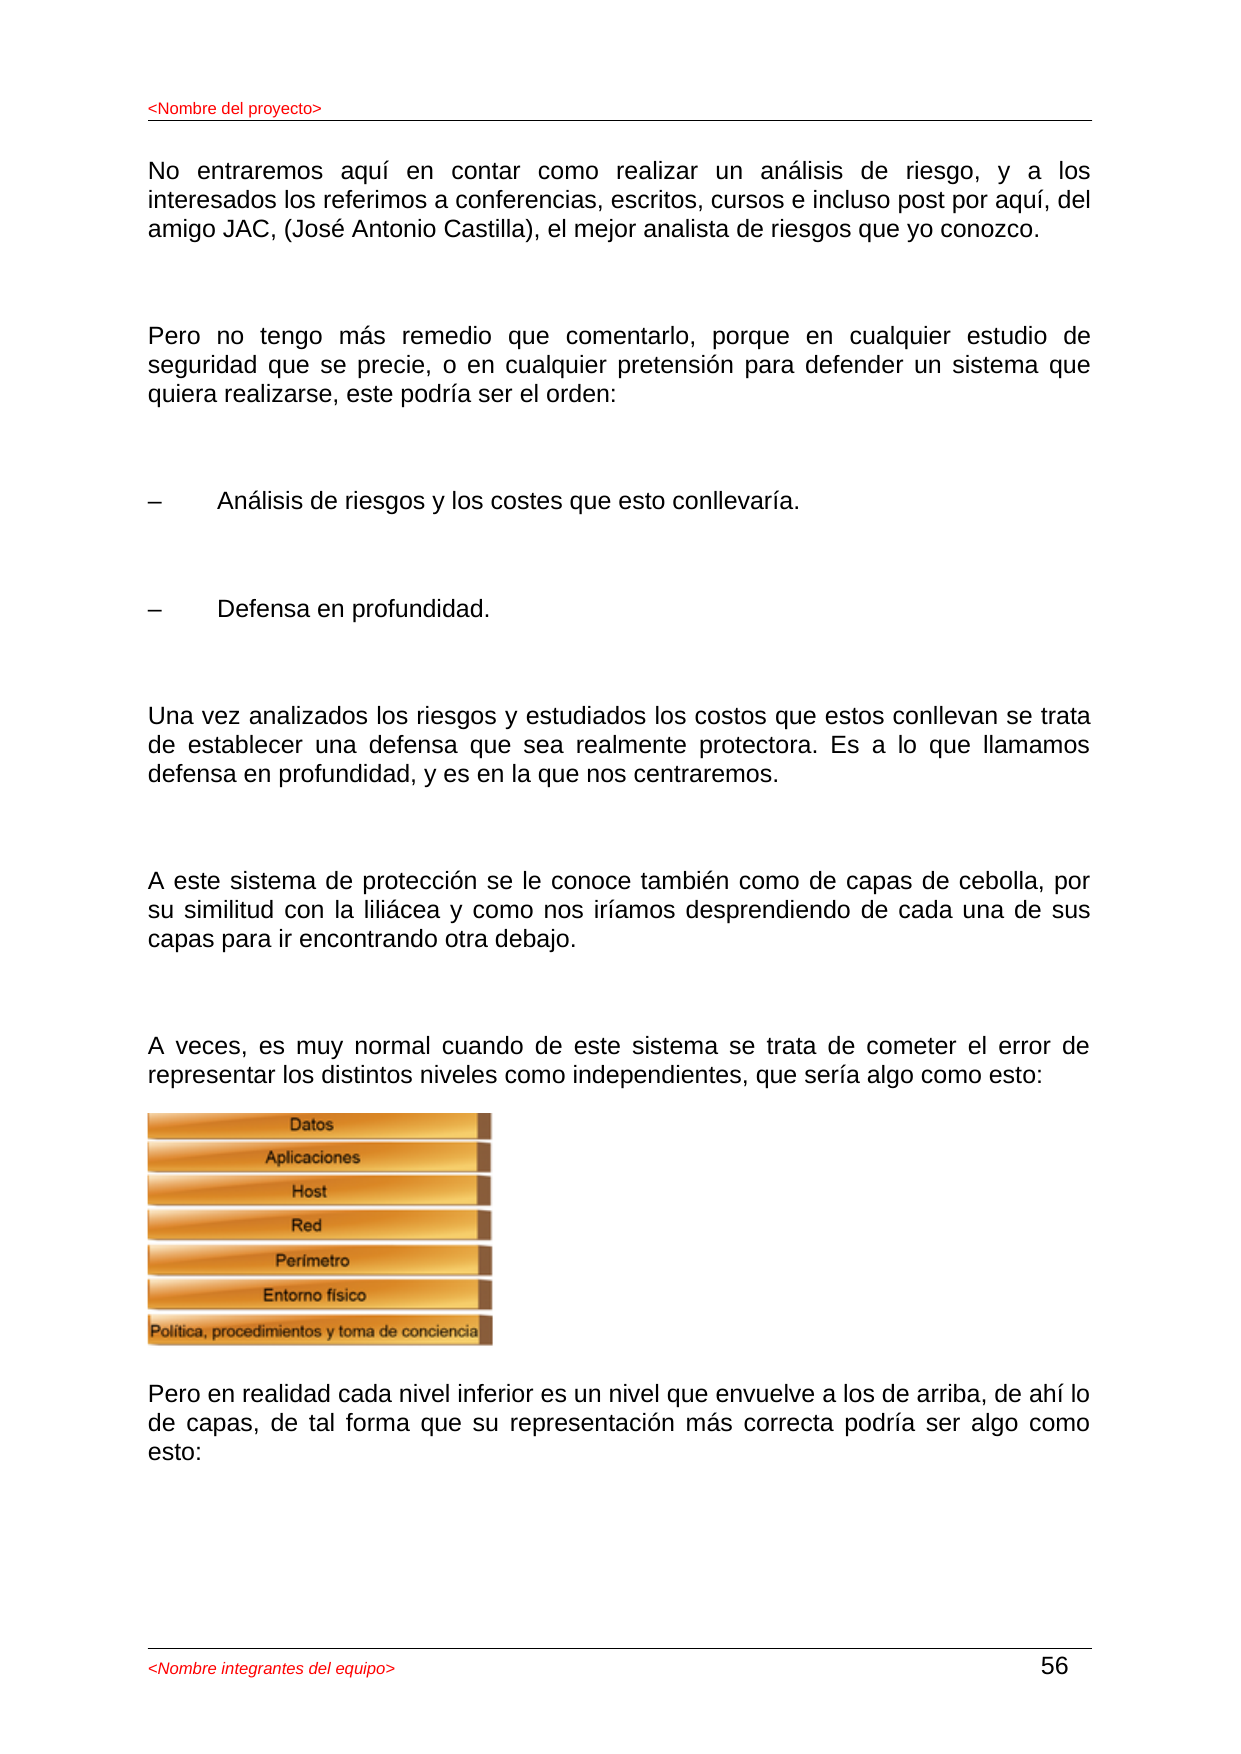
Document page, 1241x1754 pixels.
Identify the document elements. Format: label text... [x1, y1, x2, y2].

text Pero en realidad cada nivel inferior es un nivel que envuelve a los de arriba, de ahí lo de capas, de tal forma que su representación más correcta podría ser algo como esto: [148, 1379, 1092, 1466]
picture [147, 1113, 493, 1348]
text – Defensa en profundidad. [148, 594, 1092, 622]
text A veces, es muy normal cuando de este sistema se trata de cometer el error de representar los distintos niveles como independientes, que sería algo como esto: [148, 1031, 1092, 1089]
text – Análisis de riesgos y los costes que esto conllevaría. [148, 486, 1092, 515]
text Pero no tengo más remedio que comentarlo, porque en cualquier estudio de seguridad que se precie, o en cualquier pretensión para defender un sistema que quiera realizarse, este podría ser el orden: [148, 321, 1092, 407]
text No entraremos aquí en contar como realizar un análisis de riesgo, y a los interesados los referimos a conferencias, escritos, cursos e incluso post por aquí, del amigo JAC, (José Antonio Castilla), el mejor analista de riesgos que yo conozco. [148, 156, 1092, 242]
text Una vez analizados los riesgos y estudiados los costos que estos conllevan se trata de establecer una defensa que sea realmente protectora. Es a lo que llamamos defensa en profundidad, y es en la que nos centraremos. [148, 701, 1092, 787]
text A este sistema de protección se le conoce también como de capas de cebolla, por su similitud con la liliácea y como nos iríamos desprendiendo de cada una de sus capas para ir encontrando otra debajo. [148, 866, 1092, 952]
